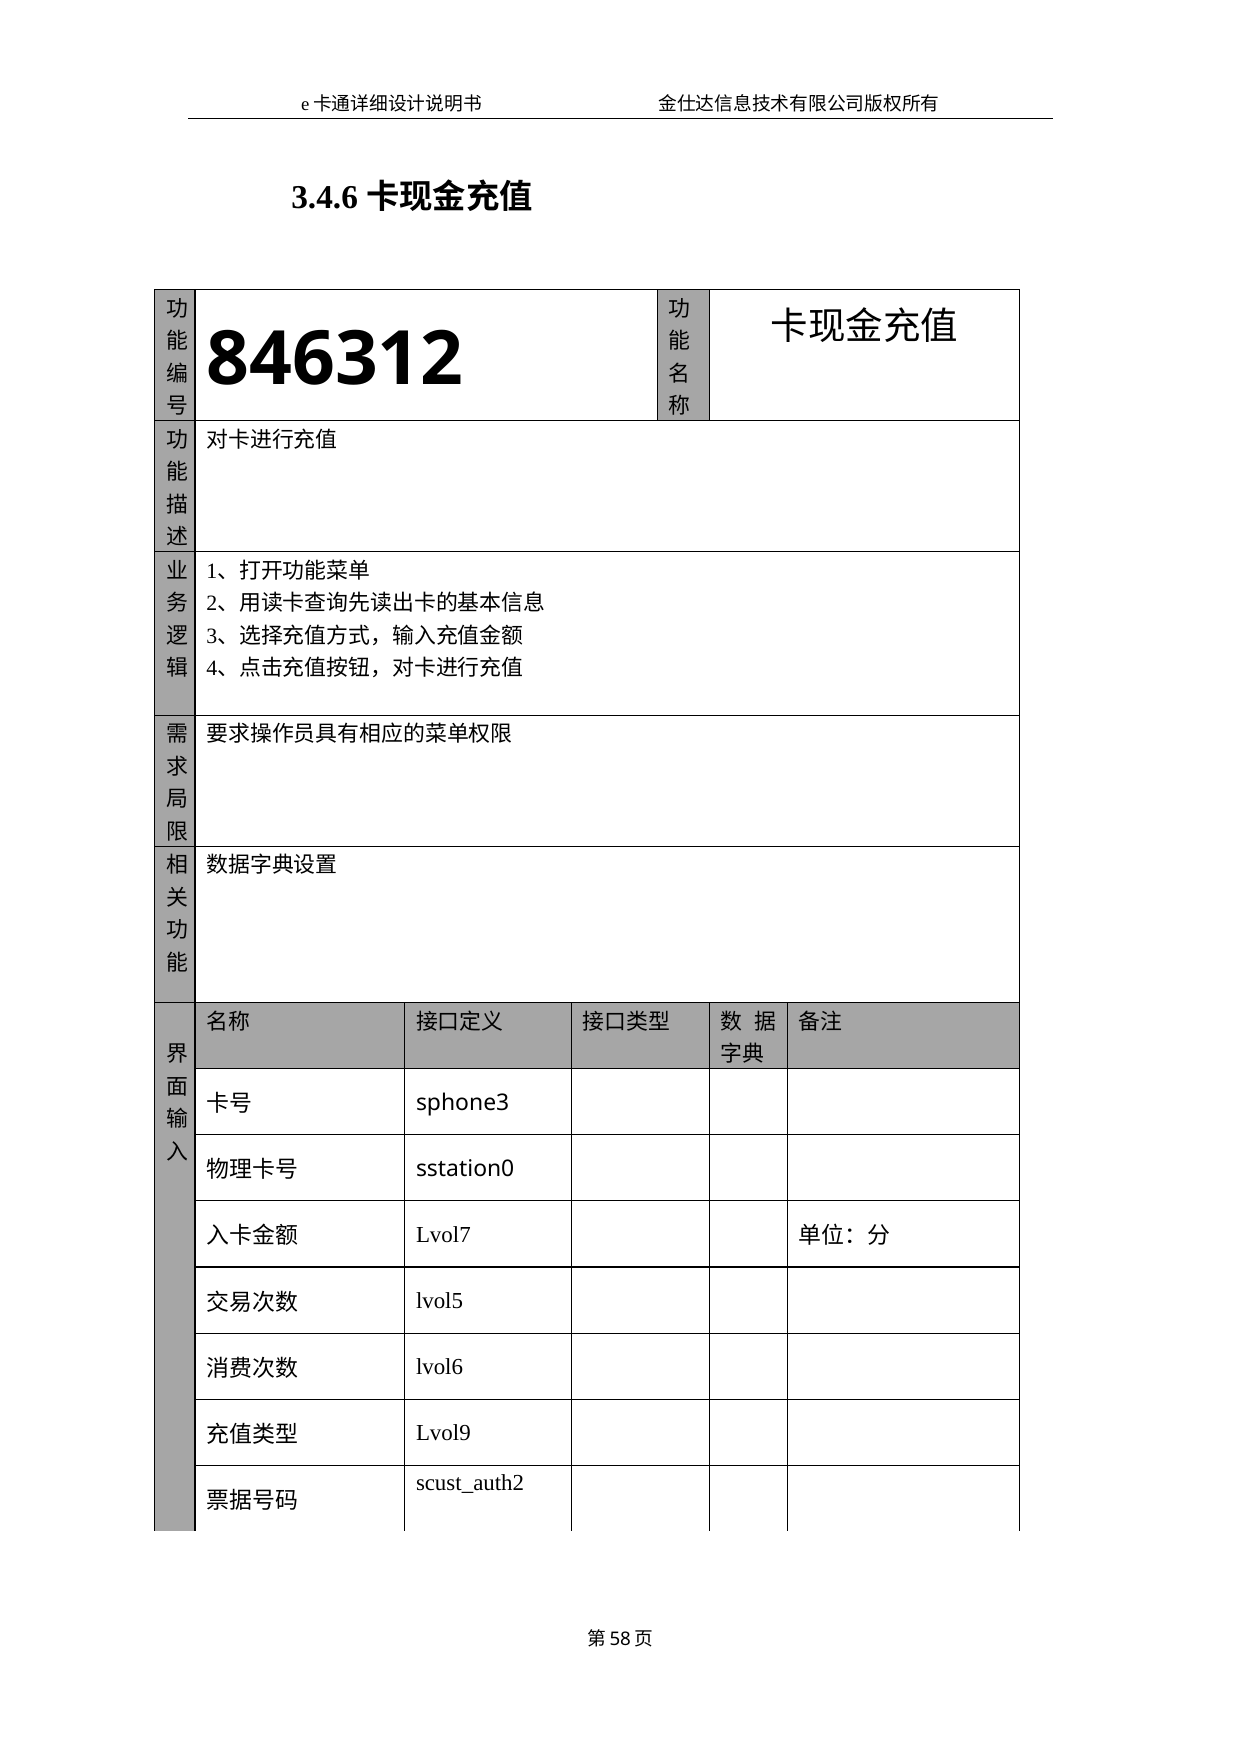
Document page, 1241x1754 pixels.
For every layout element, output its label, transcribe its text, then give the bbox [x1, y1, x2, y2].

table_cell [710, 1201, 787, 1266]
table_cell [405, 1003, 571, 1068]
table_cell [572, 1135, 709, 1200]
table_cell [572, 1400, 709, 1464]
subtitle 卡现金充值 [282, 162, 1053, 227]
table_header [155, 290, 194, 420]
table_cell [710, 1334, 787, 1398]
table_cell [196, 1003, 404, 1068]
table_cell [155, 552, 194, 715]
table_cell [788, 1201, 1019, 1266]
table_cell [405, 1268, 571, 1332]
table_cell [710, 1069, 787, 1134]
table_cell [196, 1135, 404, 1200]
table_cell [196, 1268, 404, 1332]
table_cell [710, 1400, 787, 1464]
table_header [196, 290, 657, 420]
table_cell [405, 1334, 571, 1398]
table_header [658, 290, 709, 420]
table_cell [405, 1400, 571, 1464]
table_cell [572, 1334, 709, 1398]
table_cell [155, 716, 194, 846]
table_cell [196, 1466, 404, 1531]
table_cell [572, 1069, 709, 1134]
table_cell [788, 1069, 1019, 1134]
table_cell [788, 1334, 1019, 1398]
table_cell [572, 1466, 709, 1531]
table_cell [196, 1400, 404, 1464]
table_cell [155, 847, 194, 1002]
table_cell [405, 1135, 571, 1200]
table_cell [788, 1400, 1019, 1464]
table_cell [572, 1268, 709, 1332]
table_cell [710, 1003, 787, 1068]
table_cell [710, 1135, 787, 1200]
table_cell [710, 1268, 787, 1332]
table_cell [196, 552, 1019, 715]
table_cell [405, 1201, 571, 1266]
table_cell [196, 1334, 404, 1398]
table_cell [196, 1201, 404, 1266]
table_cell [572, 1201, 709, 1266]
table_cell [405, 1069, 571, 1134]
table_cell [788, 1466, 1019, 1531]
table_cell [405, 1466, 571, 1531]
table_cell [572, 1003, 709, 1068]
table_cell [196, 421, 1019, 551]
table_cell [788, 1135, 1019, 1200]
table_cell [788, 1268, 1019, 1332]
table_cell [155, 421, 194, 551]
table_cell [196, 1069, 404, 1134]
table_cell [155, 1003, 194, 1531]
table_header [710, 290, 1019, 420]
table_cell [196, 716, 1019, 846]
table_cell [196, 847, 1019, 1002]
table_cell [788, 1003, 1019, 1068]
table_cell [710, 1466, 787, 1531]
